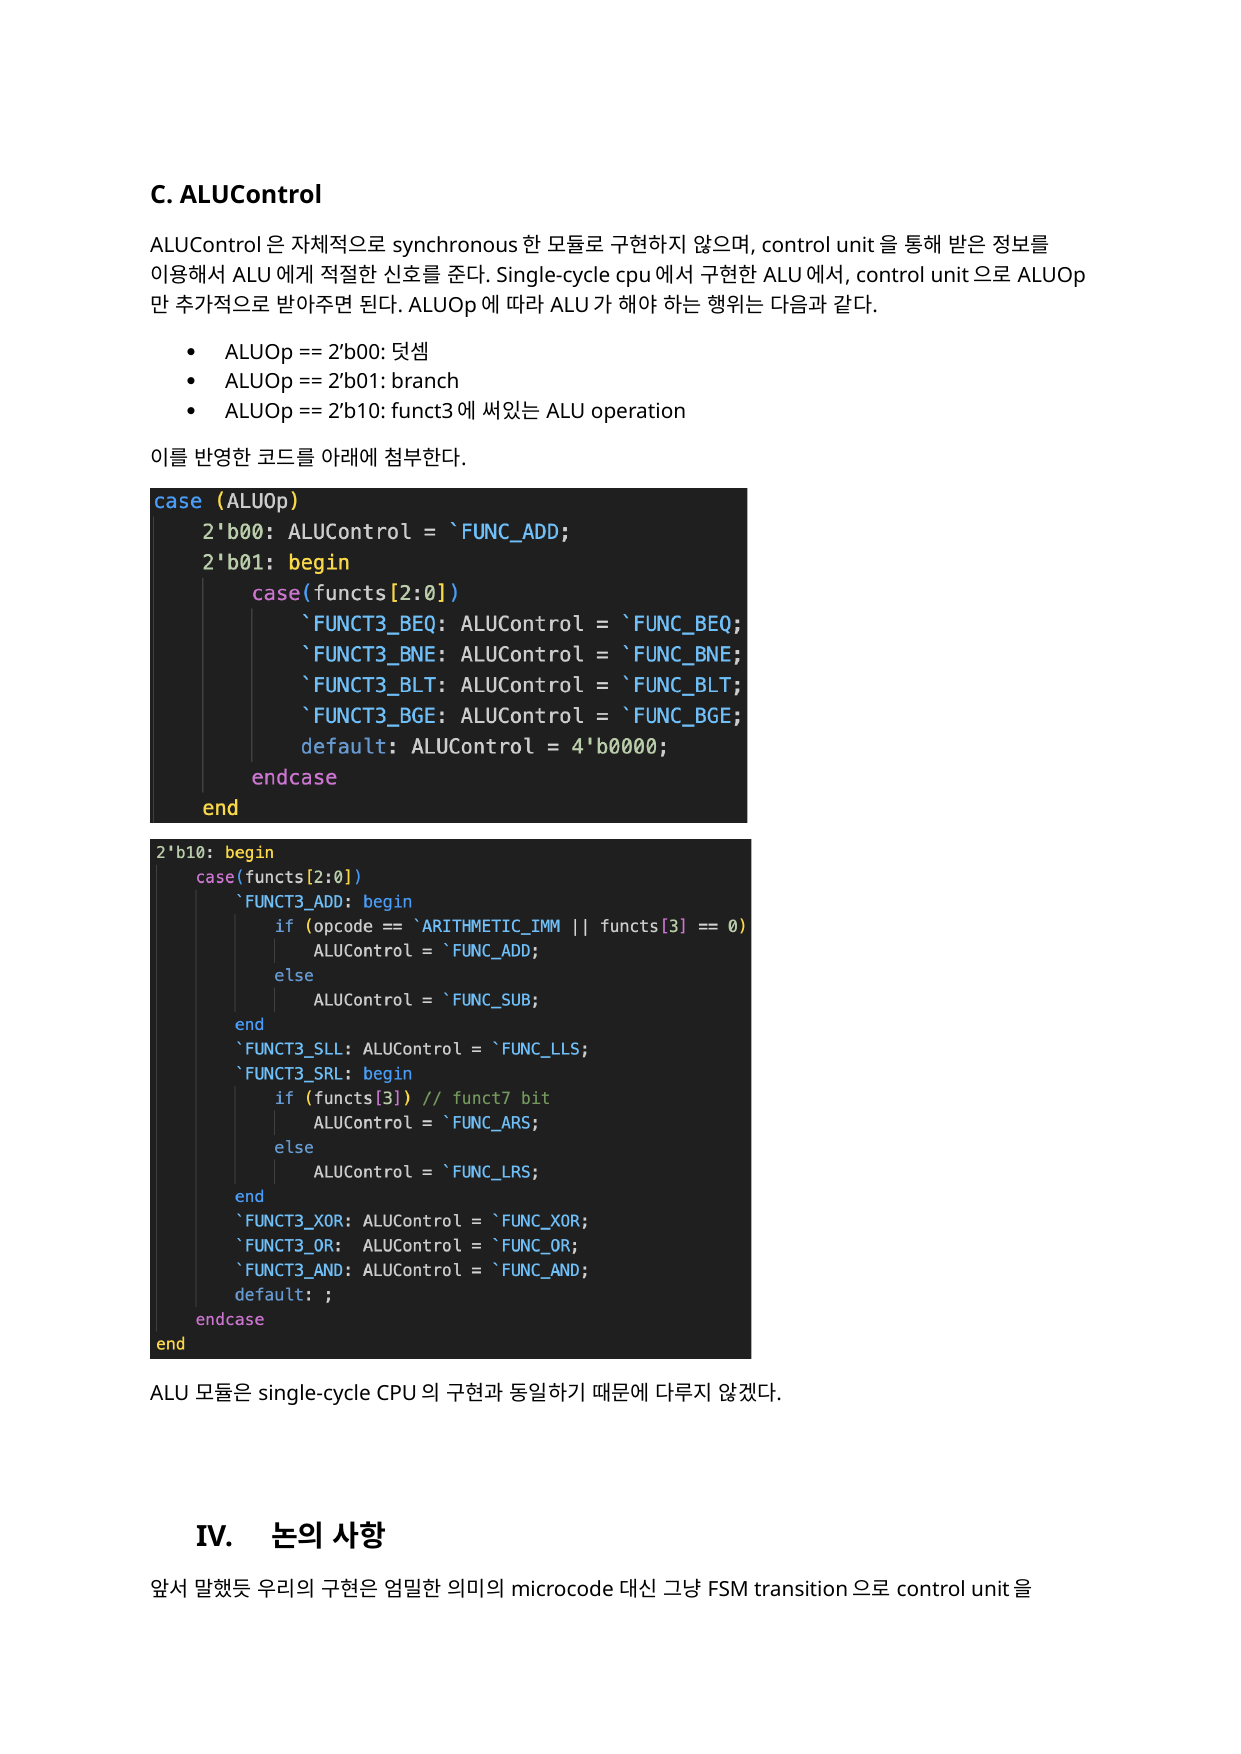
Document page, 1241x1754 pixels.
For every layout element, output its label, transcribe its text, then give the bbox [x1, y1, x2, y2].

text C. ALUControl [150, 177, 1090, 211]
picture [150, 839, 752, 1359]
list 논의 사항 [196, 1513, 1090, 1555]
text 이를 반영한 코드를 아래에 첨부한다. [150, 441, 1090, 472]
list ALUOp == 2’b00: 덧셈 [187, 336, 1090, 366]
list ALUOp == 2’b01: branch [187, 366, 1090, 394]
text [150, 1572, 1090, 1602]
text ALU 모듈은 single-cycle CPU의 구현과 동일하기 때문에 다루지 않겠다. [150, 1376, 1090, 1406]
picture [150, 488, 748, 823]
text ALUControl은 자체적으로 synchronous한 모듈로 구현하지 않으며, control unit을 통해 받은 정보를 이용해서 ALU에게 적절한 신호를 준다. Single-cycle cpu에서 구현한 ALU에서, control unit으로 ALUOp만 추가적으로 받아주면 된다. ALUOp에 따라 ALU가 해야 하는 행위는 다음과 같다. [150, 228, 1090, 319]
list ALUOp == 2’b10: funct3에 써있는 ALU operation [187, 394, 1090, 424]
